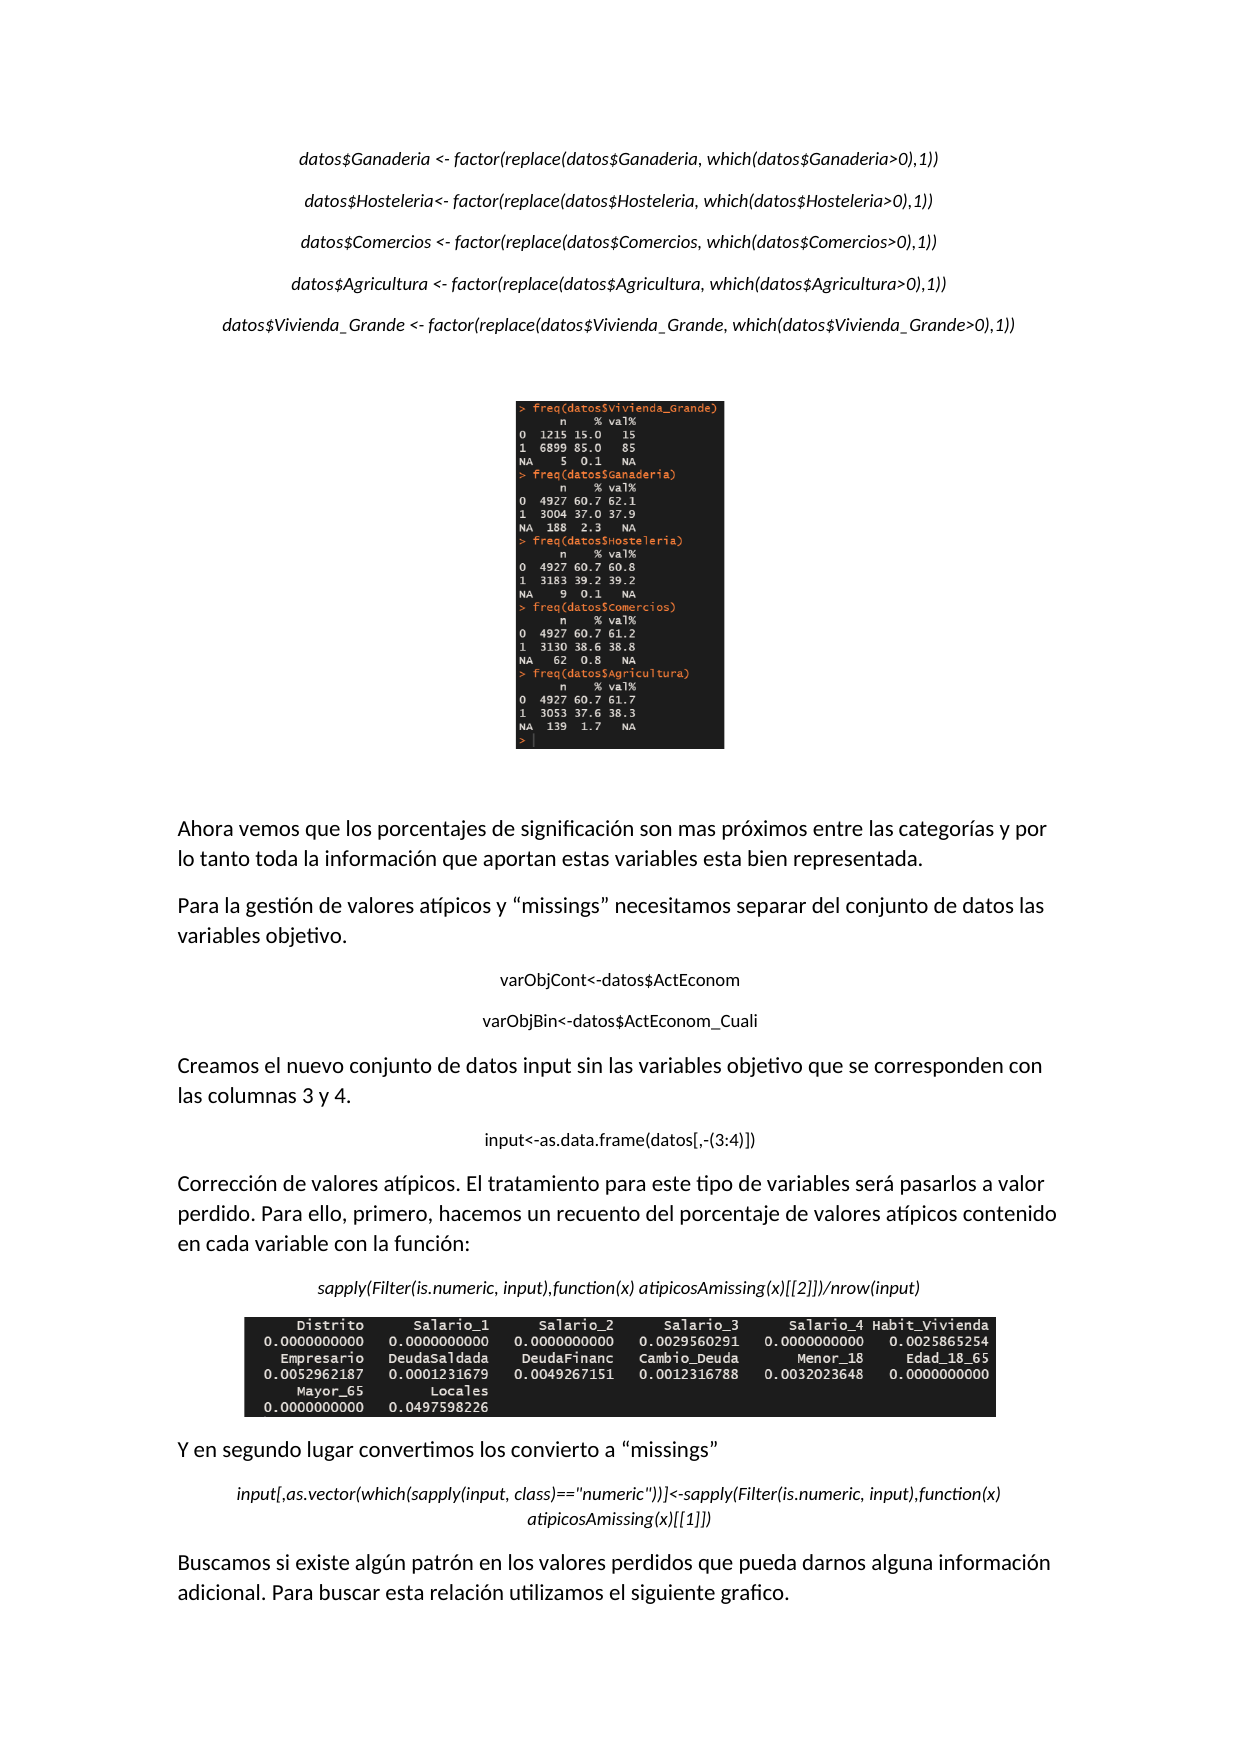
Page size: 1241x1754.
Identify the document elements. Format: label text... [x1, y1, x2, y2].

text datos$Hosteleria<- factor(replace(datos$Hosteleria, which(datos$Hosteleria>0),1)) [177, 189, 1063, 212]
text datos$Agricultura <- factor(replace(datos$Agricultura, which(datos$Agricultura>0),1)) [177, 272, 1063, 294]
text datos$Ganaderia <- factor(replace(datos$Ganaderia, which(datos$Ganaderia>0),1)) [177, 148, 1063, 171]
text Ahora vemos que los porcentajes de significación son mas próximos entre las categorías y por lo tanto toda la información que aportan estas variables esta bien representada. [177, 814, 1063, 872]
text datos$Vivienda_Grande <- factor(replace(datos$Vivienda_Grande, which(datos$Vivienda_Grande>0),1)) [177, 313, 1063, 336]
text input[,as.vector(which(sapply(input, class)=="numeric"))]<-sapply(Filter(is.numeric, input),function(x) atipicosAmissing(x)[[1]]) [177, 1482, 1063, 1529]
text datos$Comercios <- factor(replace(datos$Comercios, which(datos$Comercios>0),1)) [177, 230, 1063, 253]
text input<-as.data.frame(datos[,-(3:4)]) [177, 1128, 1063, 1151]
picture [515, 401, 725, 749]
text Y en segundo lugar convertimos los convierto a “missings” [177, 1435, 1063, 1463]
text varObjCont<-datos$ActEconom [177, 968, 1063, 991]
text Buscamos si existe algún patrón en los valores perdidos que pueda darnos alguna información adicional. Para buscar esta relación utilizamos el siguiente grafico. [177, 1548, 1063, 1606]
text sapply(Filter(is.numeric, input),function(x) atipicosAmissing(x)[[2]])/nrow(input) [177, 1276, 1063, 1299]
picture [244, 1317, 996, 1417]
text varObjBin<-datos$ActEconom_Cuali [177, 1009, 1063, 1032]
text Creamos el nuevo conjunto de datos input sin las variables objetivo que se corresponden con las columnas 3 y 4. [177, 1051, 1063, 1109]
text Para la gestión de valores atípicos y “missings” necesitamos separar del conjunto de datos las variables objetivo. [177, 891, 1063, 949]
text Corrección de valores atípicos. El tratamiento para este tipo de variables será pasarlos a valor perdido. Para ello, primero, hacemos un recuento del porcentaje de valores atípicos contenido en cada variable con la función: [177, 1169, 1063, 1258]
